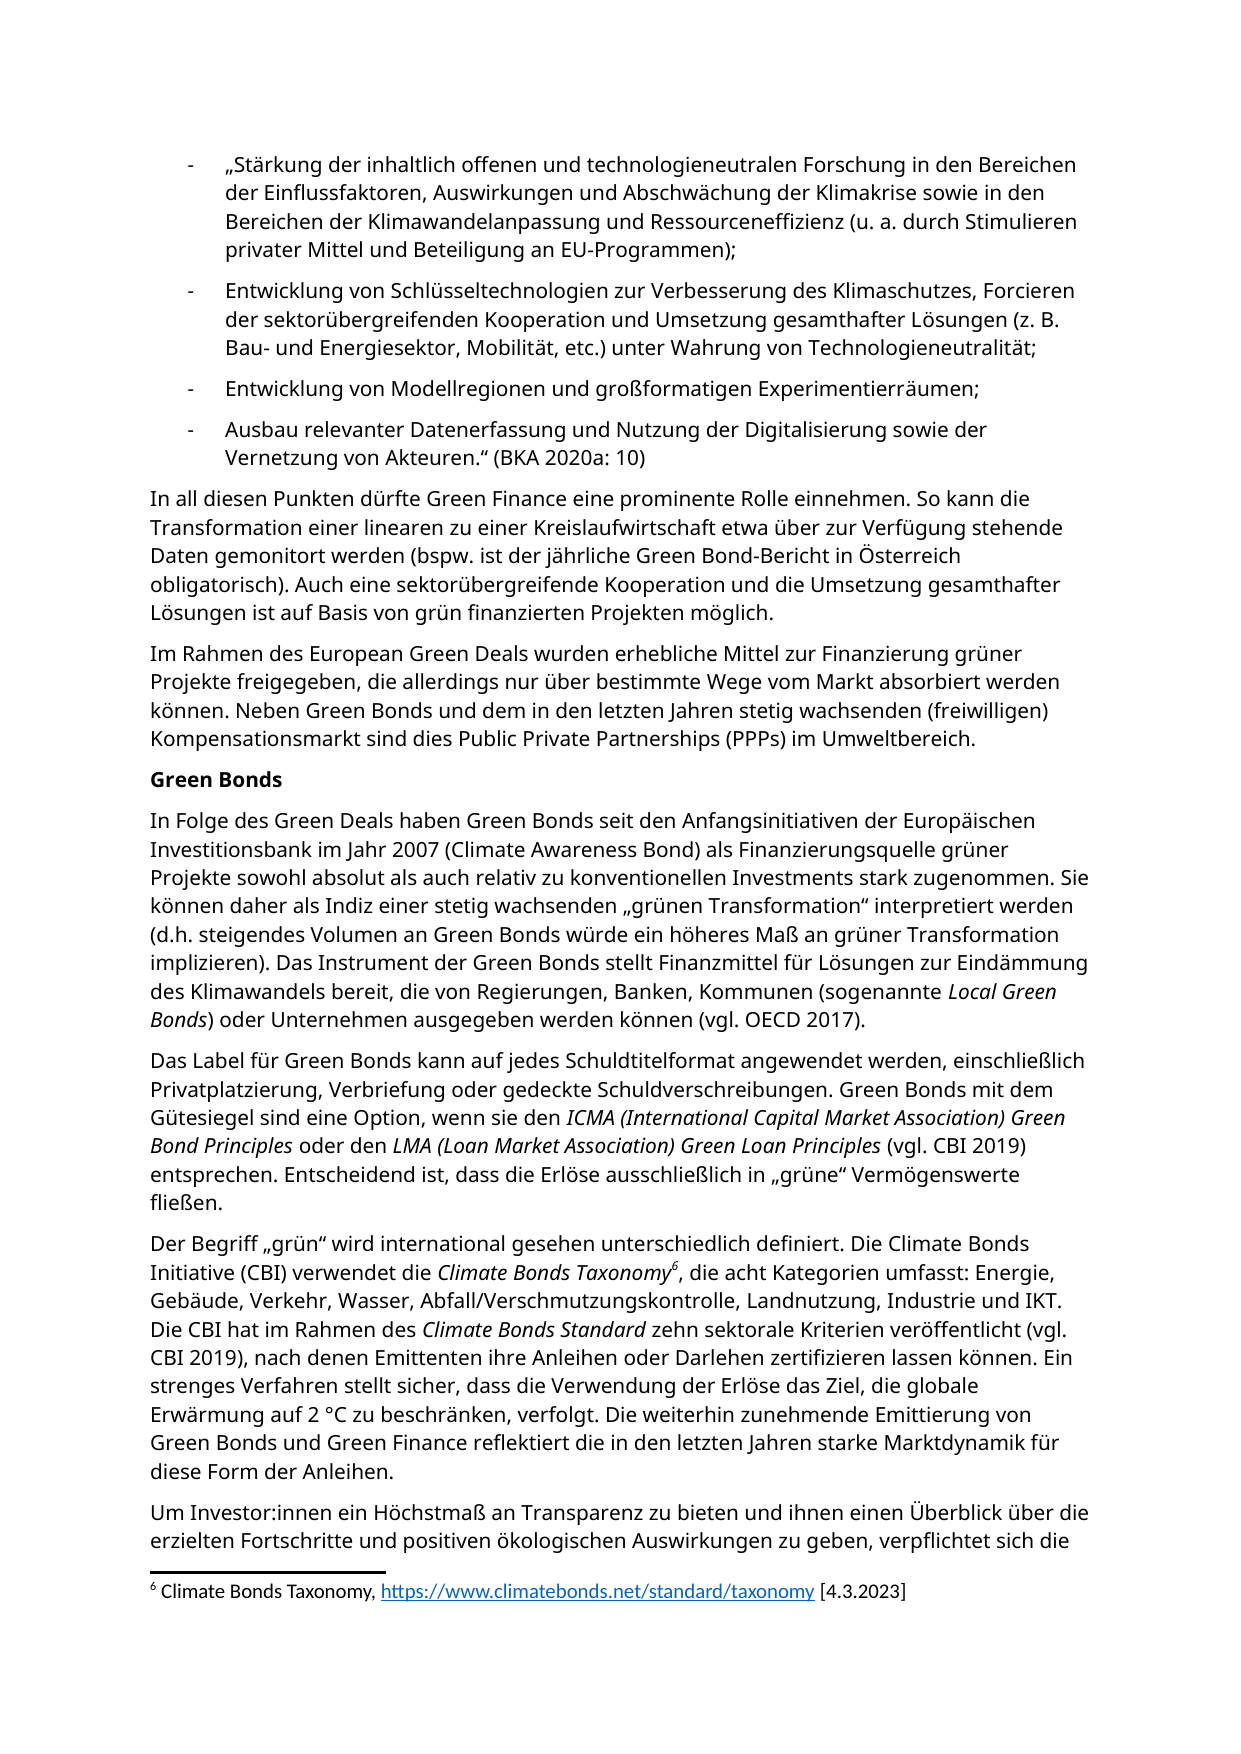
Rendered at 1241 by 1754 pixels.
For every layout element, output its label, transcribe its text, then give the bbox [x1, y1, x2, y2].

text Im Rahmen des European Green Deals wurden erhebliche Mittel zur Finanzierung grüner Projekte freigegeben, die allerdings nur über bestimmte Wege vom Markt absorbiert werden können. Neben Green Bonds und dem in den letzten Jahren stetig wachsenden (freiwilligen) Kompensationsmarkt sind dies Public Private Partnerships (PPPs) im Umweltbereich. [150, 639, 1090, 753]
list „Stärkung der inhaltlich offenen und technologieneutralen Forschung in den Bereichen der Einflussfaktoren, Auswirkungen und Abschwächung der Klimakrise sowie in den Bereichen der Klimawandelanpassung und Ressourceneffizienz (u. a. durch Stimulieren privater Mittel und Beteiligung an EU-Programmen); [187, 150, 1090, 264]
list Entwicklung von Modellregionen und großformatigen Experimentierräumen; [187, 374, 1090, 402]
text Green Bonds [150, 765, 1090, 794]
text In all diesen Punkten dürfte Green Finance eine prominente Rolle einnehmen. So kann die Transformation einer linearen zu einer Kreislaufwirtschaft etwa über zur Verfügung stehende Daten gemonitort werden (bspw. ist der jährliche Green Bond-Bericht in Österreich obligatorisch). Auch eine sektorübergreifende Kooperation und die Umsetzung gesamthafter Lösungen ist auf Basis von grün finanzierten Projekten möglich. [150, 484, 1090, 627]
list Entwicklung von Schlüsseltechnologien zur Verbesserung des Klimaschutzes, Forcieren der sektorübergreifenden Kooperation und Umsetzung gesamthafter Lösungen (z. B. Bau- und Energiesektor, Mobilität, etc.) unter Wahrung von Technologieneutralität; [187, 276, 1090, 362]
list Ausbau relevanter Datenerfassung und Nutzung der Digitalisierung sowie der Vernetzung von Akteuren.“ (BKA 2020a: 10) [187, 415, 1090, 472]
text Das Label für Green Bonds kann auf jedes Schuldtitelformat angewendet werden, einschließlich Privatplatzierung, Verbriefung oder gedeckte Schuldverschreibungen. Green Bonds mit dem Gütesiegel sind eine Option, wenn sie den ICMA (International Capital Market Association) Green Bond Principles oder den LMA (Loan Market Association) Green Loan Principles (vgl. CBI 2019) entsprechen. Entscheidend ist, dass die Erlöse ausschließlich in „grüne“ Vermögenswerte fließen. [150, 1046, 1090, 1217]
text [150, 1498, 1090, 1555]
text Der Begriff „grün“ wird international gesehen unterschiedlich definiert. Die Climate Bonds Initiative (CBI) verwendet die Climate Bonds Taxonomy, die acht Kategorien umfasst: Energie, Gebäude, Verkehr, Wasser, Abfall/Verschmutzungskontrolle, Landnutzung, Industrie und IKT. Die CBI hat im Rahmen des Climate Bonds Standard zehn sektorale Kriterien veröffentlicht (vgl. CBI 2019), nach denen Emittenten ihre Anleihen oder Darlehen zertifizieren lassen können. Ein strenges Verfahren stellt sicher, dass die Verwendung der Erlöse das Ziel, die globale Erwärmung auf 2 °C zu beschränken, verfolgt. Die weiterhin zunehmende Emittierung von Green Bonds und Green Finance reflektiert die in den letzten Jahren starke Marktdynamik für diese Form der Anleihen. [150, 1229, 1090, 1485]
list In Folge des Green Deals haben Green Bonds seit den Anfangsinitiativen der Europäischen Investitionsbank im Jahr 2007 (Climate Awareness Bond) als Finanzierungsquelle grüner Projekte sowohl absolut als auch relativ zu konventionellen Investments stark zugenommen. Sie können daher als Indiz einer stetig wachsenden „grünen Transformation“ interpretiert werden (d.h. steigendes Volumen an Green Bonds würde ein höheres Maß an grüner Transformation implizieren). Das Instrument der Green Bonds stellt Finanzmittel für Lösungen zur Eindämmung des Klimawandels bereit, die von Regierungen, Banken, Kommunen (sogenannte Local Green Bonds) oder Unternehmen ausgegeben werden können (vgl. OECD 2017). [150, 806, 1090, 1034]
